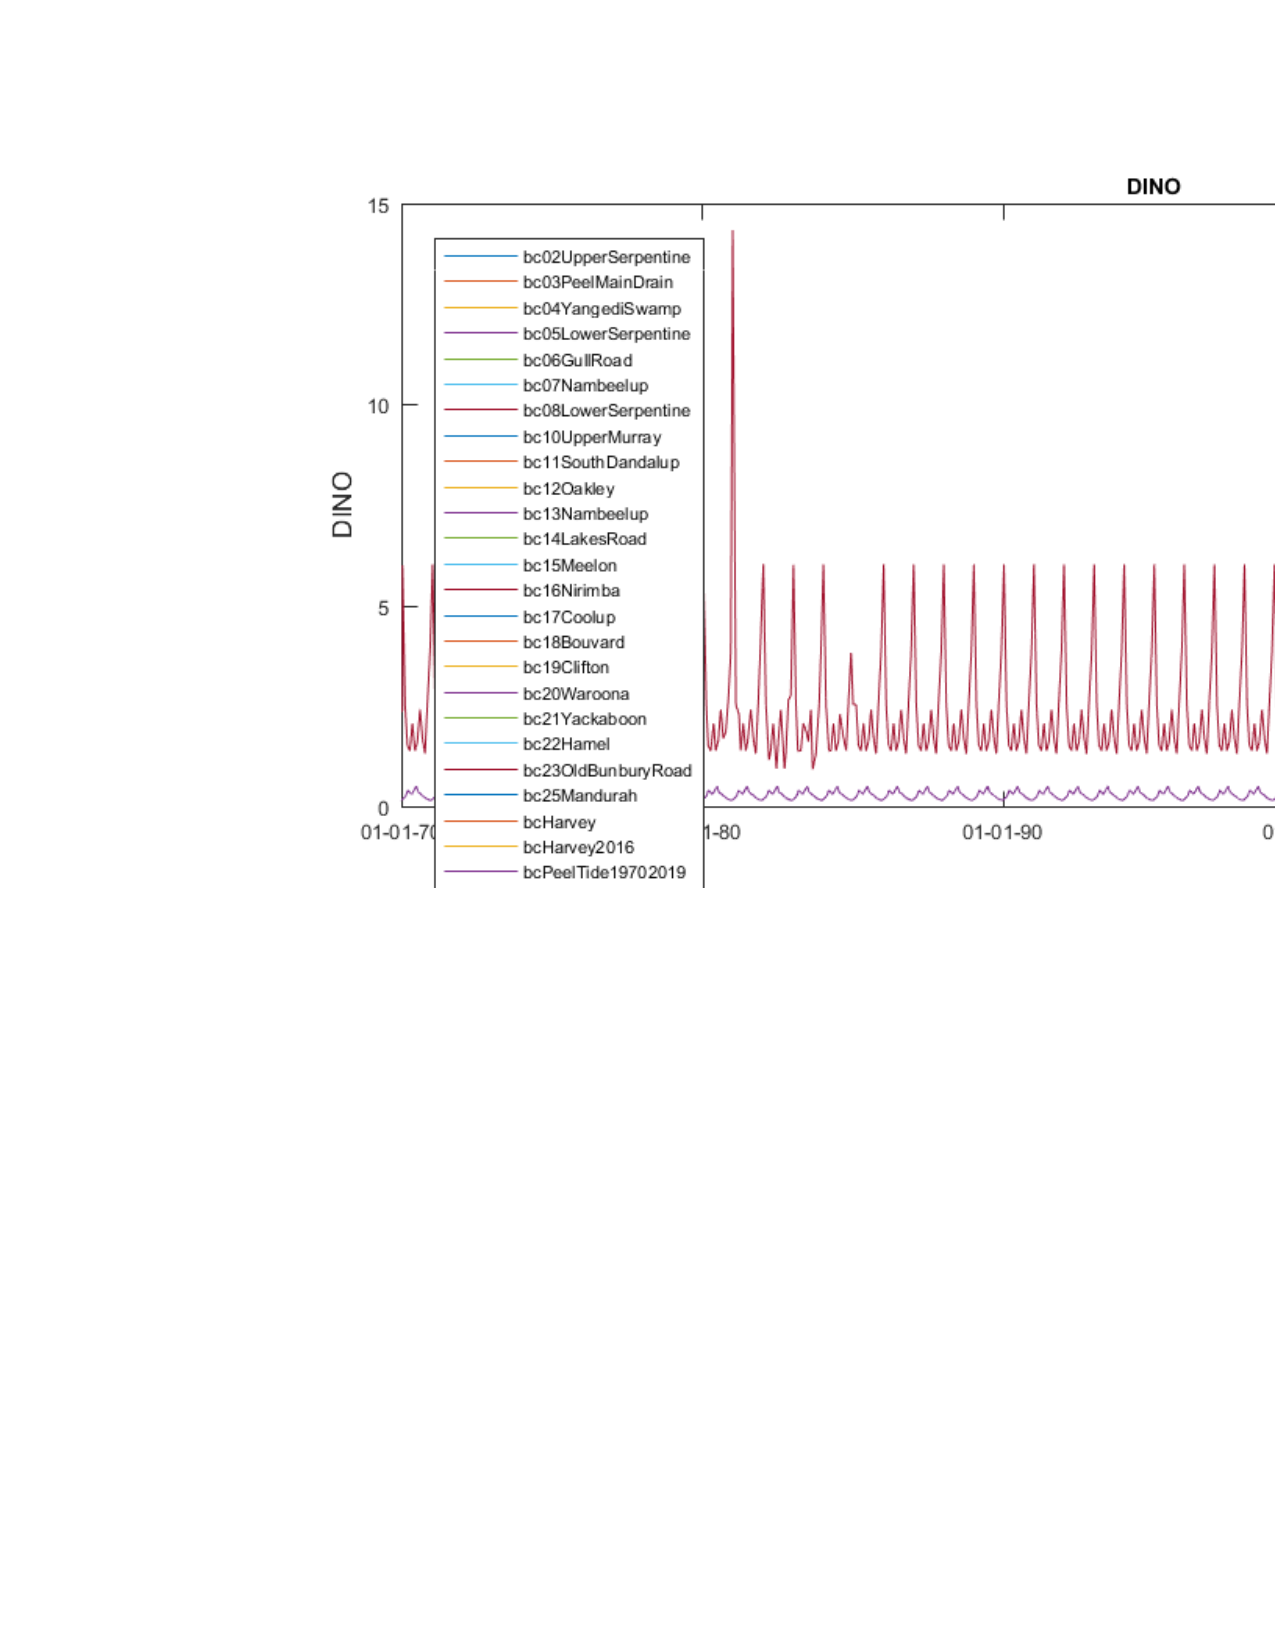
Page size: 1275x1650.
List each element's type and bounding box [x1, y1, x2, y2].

picture [150, 150, 1275, 888]
